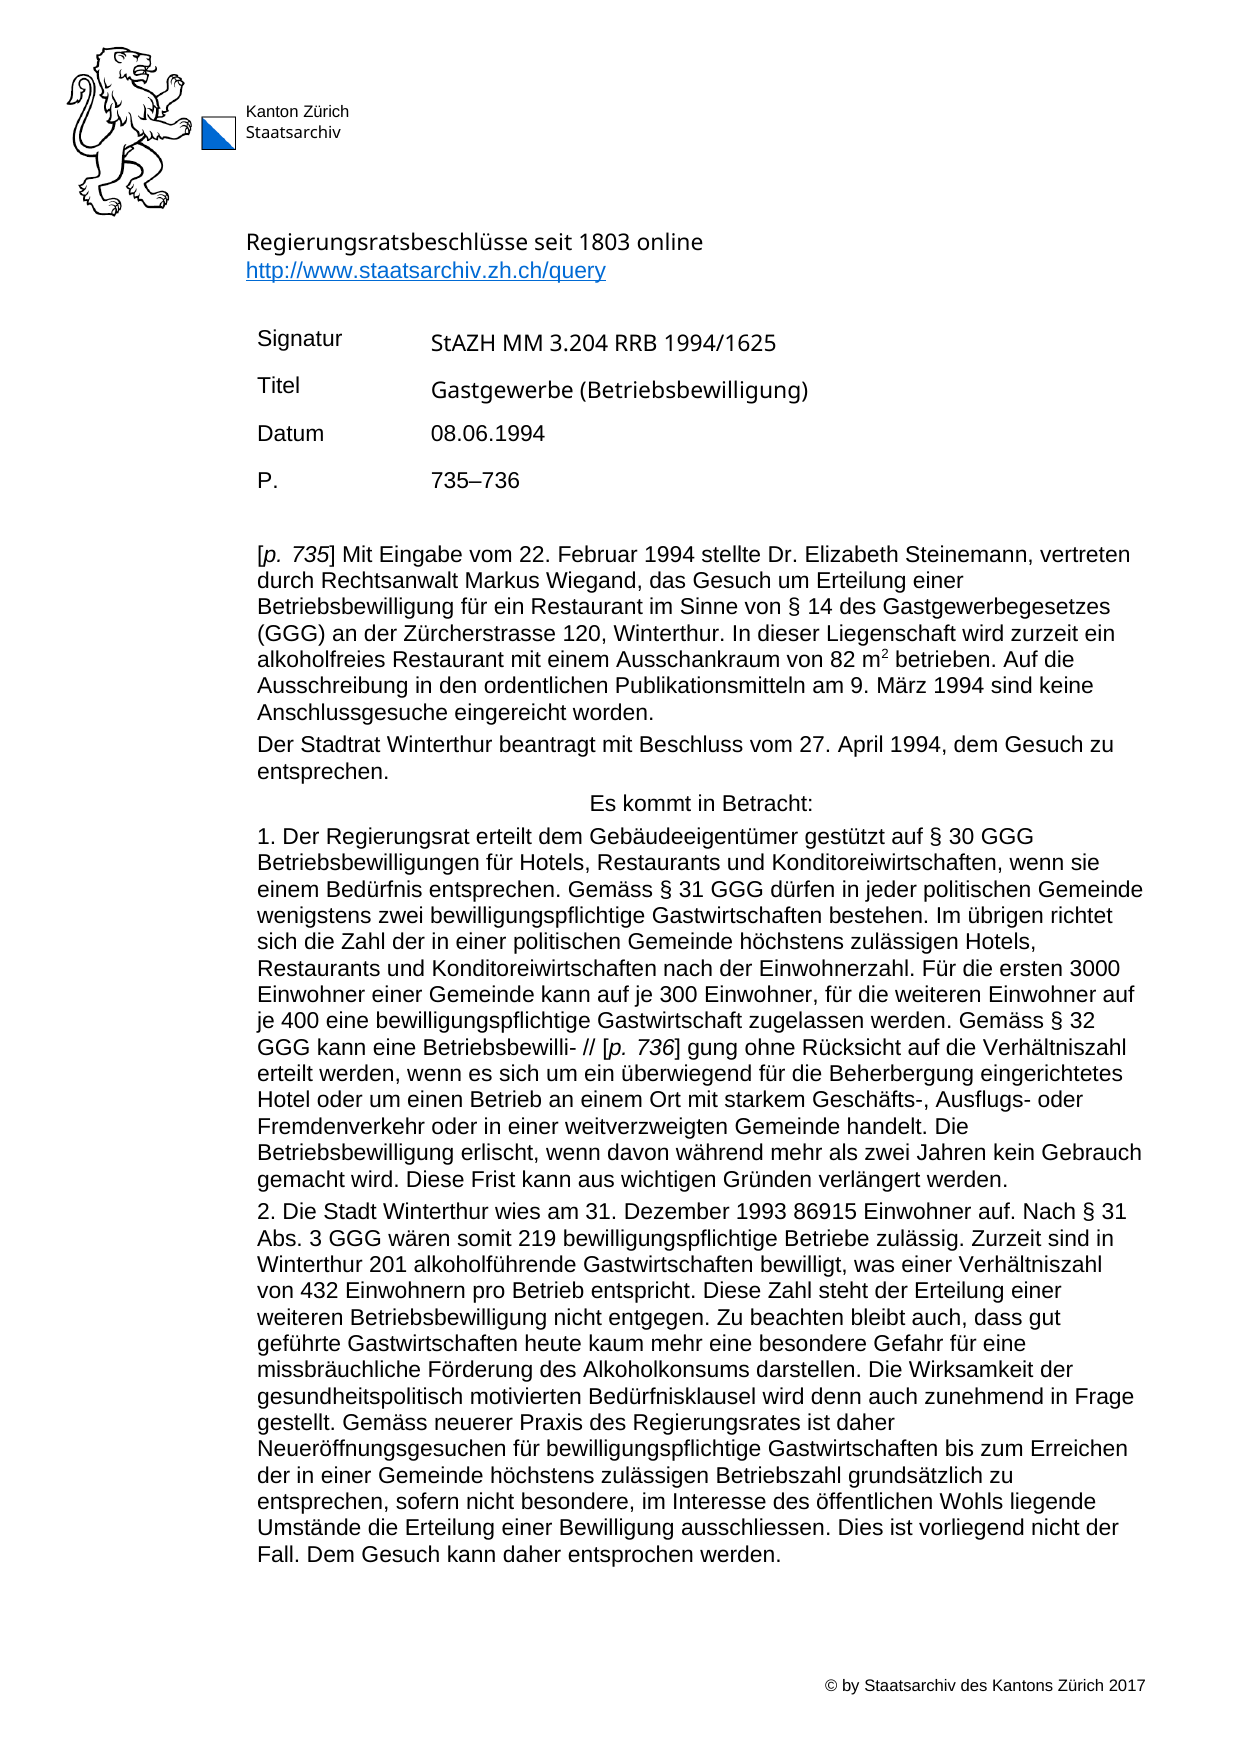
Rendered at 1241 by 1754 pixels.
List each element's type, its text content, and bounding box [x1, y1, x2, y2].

table_cell P. [246, 461, 419, 508]
text Es kommt in Betracht: [257, 790, 1146, 817]
table_cell Titel [246, 366, 419, 413]
table_header Signatur [246, 319, 419, 366]
text 2. Die Stadt Winterthur wies am 31. Dezember 1993 86915 Einwohner auf. Nach § 31 Abs. 3 GGG wären somit 219 bewilligungspflichtige Betriebe zulässig. Zurzeit sind in Winterthur 201 alkoholführende Gastwirtschaften bewilligt, was einer Verhältniszahl von 432 Einwohnern pro Betrieb entspricht. Diese Zahl steht der Erteilung einer weiteren Betriebsbewilligung nicht entgegen. Zu beachten bleibt auch, dass gut geführte Gastwirtschaften heute kaum mehr eine besondere Gefahr für eine missbräuchliche Förderung des Alkoholkonsums darstellen. Die Wirksamkeit der gesundheitspolitisch motivierten Bedürfnisklausel wird denn auch zunehmend in Frage gestellt. Gemäss neuerer Praxis des Regierungsrates ist daher Neueröffnungsgesuchen für bewilligungspflichtige Gastwirtschaften bis zum Erreichen der in einer Gemeinde höchstens zulässigen Betriebszahl grundsätzlich zu entsprechen, sofern nicht besondere, im Interesse des öffentlichen Wohls liegende Umstände die Erteilung einer Bewilligung ausschliessen. Dies ist vorliegend nicht der Fall. Dem Gesuch kann daher entsprochen werden. [257, 1198, 1146, 1567]
table_cell 08.06.1994 [419, 414, 1119, 461]
table_cell 735–736 [419, 461, 1119, 508]
text 1. Der Regierungsrat erteilt dem Gebäudeeigentümer gestützt auf § 30 GGG Betriebsbewilligungen für Hotels, Restaurants und Konditoreiwirtschaften, wenn sie einem Bedürfnis entsprechen. Gemäss § 31 GGG dürfen in jeder politischen Gemeinde wenigstens zwei bewilligungspflichtige Gastwirtschaften bestehen. Im übrigen richtet sich die Zahl der in einer politischen Gemeinde höchstens zulässigen Hotels, Restaurants und Konditoreiwirtschaften nach der Einwohnerzahl. Für die ersten 3000 Einwohner einer Gemeinde kann auf je 300 Einwohner, für die weiteren Einwohner auf je 400 eine bewilligungspflichtige Gastwirtschaft zugelassen werden. Gemäss § 32 GGG kann eine Betriebsbewilli- // [p. 736] gung ohne Rücksicht auf die Verhältniszahl erteilt werden, wenn es sich um ein überwiegend für die Beherbergung eingerichtetes Hotel oder um einen Betrieb an einem Ort mit starkem Geschäfts-, Ausflugs- oder Fremdenverkehr oder in einer weitverzweigten Gemeinde handelt. Die Betriebsbewilligung erlischt, wenn davon während mehr als zwei Jahren kein Gebrauch gemacht wird. Diese Frist kann aus wichtigen Gründen verlängert werden. [257, 823, 1146, 1192]
table_header StAZH MM 3.204 RRB 1994/1625 [419, 319, 1119, 366]
table_cell Gastgewerbe (Betriebsbewilligung) [419, 366, 1119, 413]
picture [59, 44, 196, 222]
text Der Stadtrat Winterthur beantragt mit Beschluss vom 27. April 1994, dem Gesuch zu entsprechen. [257, 731, 1146, 784]
picture [200, 115, 237, 151]
text [p. 735] Mit Eingabe vom 22. Februar 1994 stellte Dr. Elizabeth Steinemann, vertreten durch Rechtsanwalt Markus Wiegand, das Gesuch um Erteilung einer Betriebsbewilligung für ein Restaurant im Sinne von § 14 des Gastgewerbegesetzes (GGG) an der Zürcherstrasse 120, Winterthur. In dieser Liegenschaft wird zurzeit ein alkoholfreies Restaurant mit einem Ausschankraum von 82 m2 betrieben. Auf die Ausschreibung in den ordentlichen Publikationsmitteln am 9. März 1994 sind keine Anschlussgesuche eingereicht worden. [257, 541, 1146, 725]
table_cell Datum [246, 414, 419, 461]
